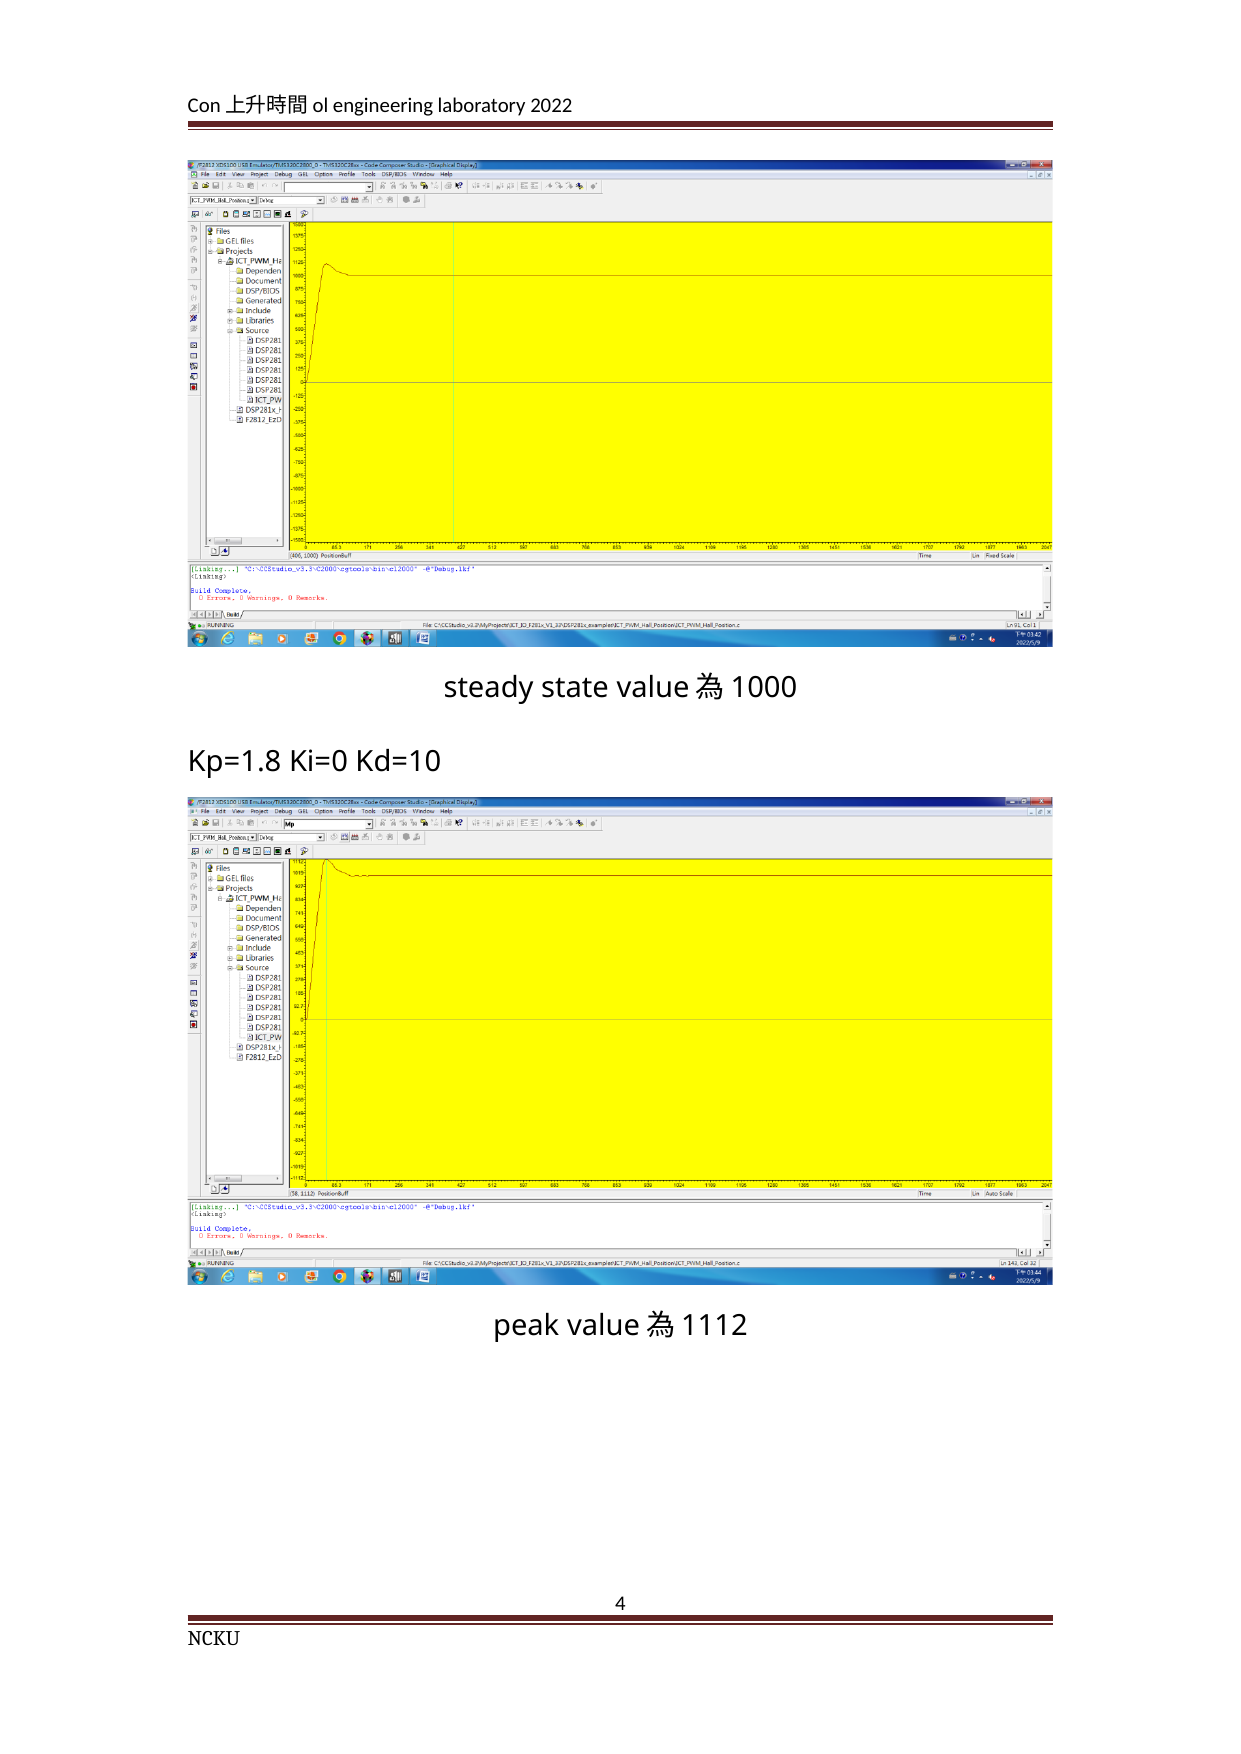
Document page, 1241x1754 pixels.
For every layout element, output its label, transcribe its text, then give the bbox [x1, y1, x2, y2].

text peak value為1112 [187, 1285, 1053, 1360]
text steady state value為1000 [187, 648, 1053, 723]
picture [187, 160, 1053, 647]
text Kp=1.8 Ki=0 Kd=10 [187, 723, 1053, 797]
picture [187, 797, 1053, 1285]
